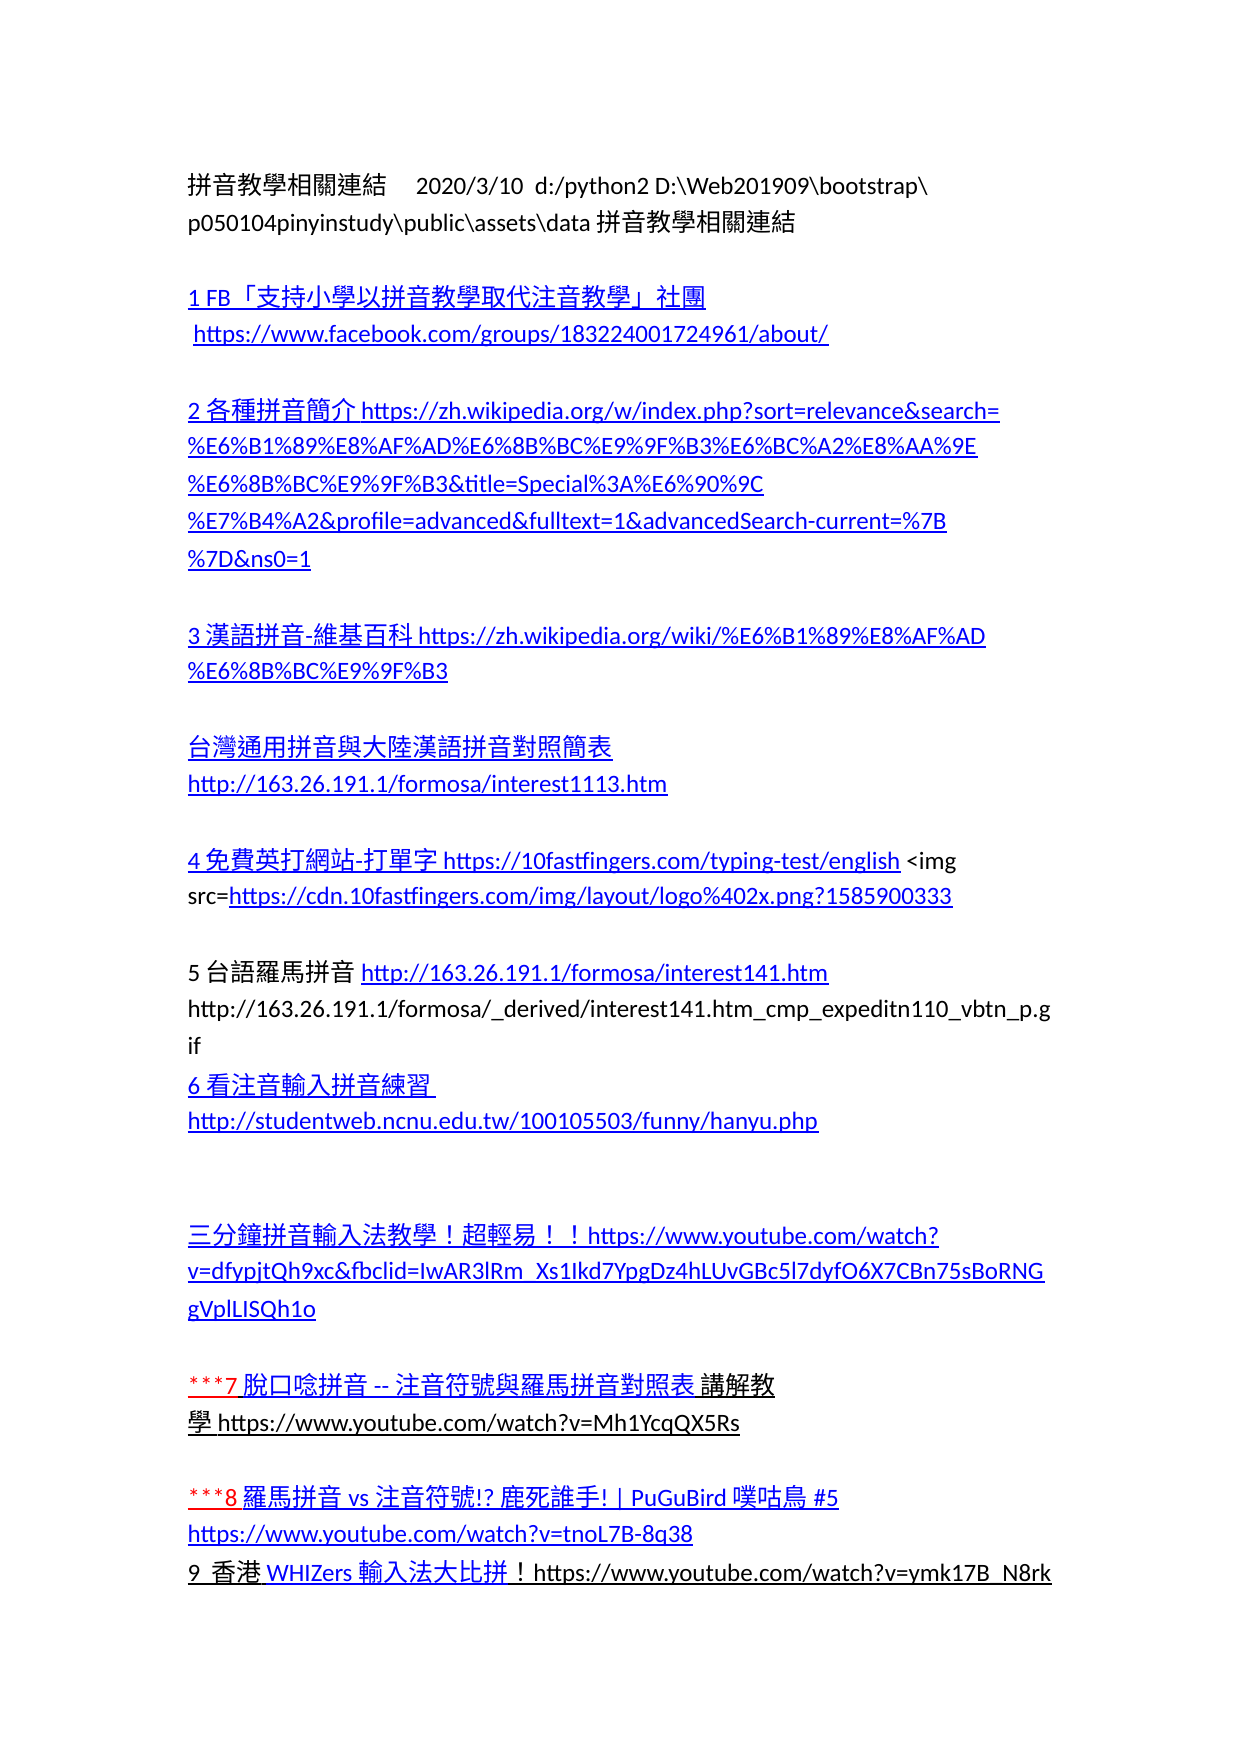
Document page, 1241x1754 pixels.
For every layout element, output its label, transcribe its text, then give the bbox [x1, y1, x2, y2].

text 6 看注音輸入拼音練習 http://studentweb.ncnu.edu.tw/100105503/funny/hanyu.php [187, 1064, 1053, 1139]
text ***8羅馬拼音 vs 注音符號!? 鹿死誰手! | PuGuBird 噗咕鳥 #5 [187, 1477, 1053, 1514]
text https://www.youtube.com/watch?v=tnoL7B-8q38 [187, 1514, 1053, 1552]
text http://163.26.191.1/formosa/interest1113.htm [187, 764, 1053, 802]
text 台灣通用拼音與大陸漢語拼音對照簡表 [187, 727, 1053, 764]
text 拼音教學相關連結 2020/3/10 d:/python2 D:\Web201909\bootstrap\p050104pinyinstudy\public\assets\data拼音教學相關連結 [187, 164, 1053, 239]
text https://www.facebook.com/groups/183224001724961/about/ [187, 314, 1053, 352]
text 3漢語拼音-維基百科https://zh.wikipedia.org/wiki/%E6%B1%89%E8%AF%AD%E6%8B%BC%E9%9F%B3 [187, 614, 1053, 689]
text 三分鐘拼音輸入法教學！超輕易！！https://www.youtube.com/watch?v=dfypjtQh9xc&fbclid=IwAR3lRm_Xs1Ikd7YpgDz4hLUvGBc5l7dyfO6X7CBn75sBoRNGgVplLISQh1o [187, 1214, 1053, 1327]
text 1 FB「支持小學以拼音教學取代注音教學」社團 [187, 277, 1053, 314]
text 5台語羅馬拼音 http://163.26.191.1/formosa/interest141.htm http://163.26.191.1/formosa/_derived/interest141.htm_cmp_expeditn110_vbtn_p.gif [187, 952, 1053, 1064]
text 4免費英打網站-打單字https://10fastfingers.com/typing-test/english <img src=https://cdn.10fastfingers.com/img/layout/logo%402x.png?1585900333 [187, 839, 1053, 914]
text ***7 脫口唸拼音 -- 注音符號與羅馬拼音對照表 講解教學https://www.youtube.com/watch?v=Mh1YcqQX5Rs [187, 1364, 1053, 1439]
text 2 各種拼音簡介https://zh.wikipedia.org/w/index.php?sort=relevance&search=%E6%B1%89%E8%AF%AD%E6%8B%BC%E9%9F%B3%E6%BC%A2%E8%AA%9E%E6%8B%BC%E9%9F%B3&title=Special%3A%E6%90%9C%E7%B4%A2&profile=advanced&fulltext=1&advancedSearch-current=%7B%7D&ns0=1 [187, 389, 1053, 577]
text 9 香港WHIZers 輸入法大比拼！https://www.youtube.com/watch?v=ymk17B_N8rk [187, 1552, 1053, 1589]
